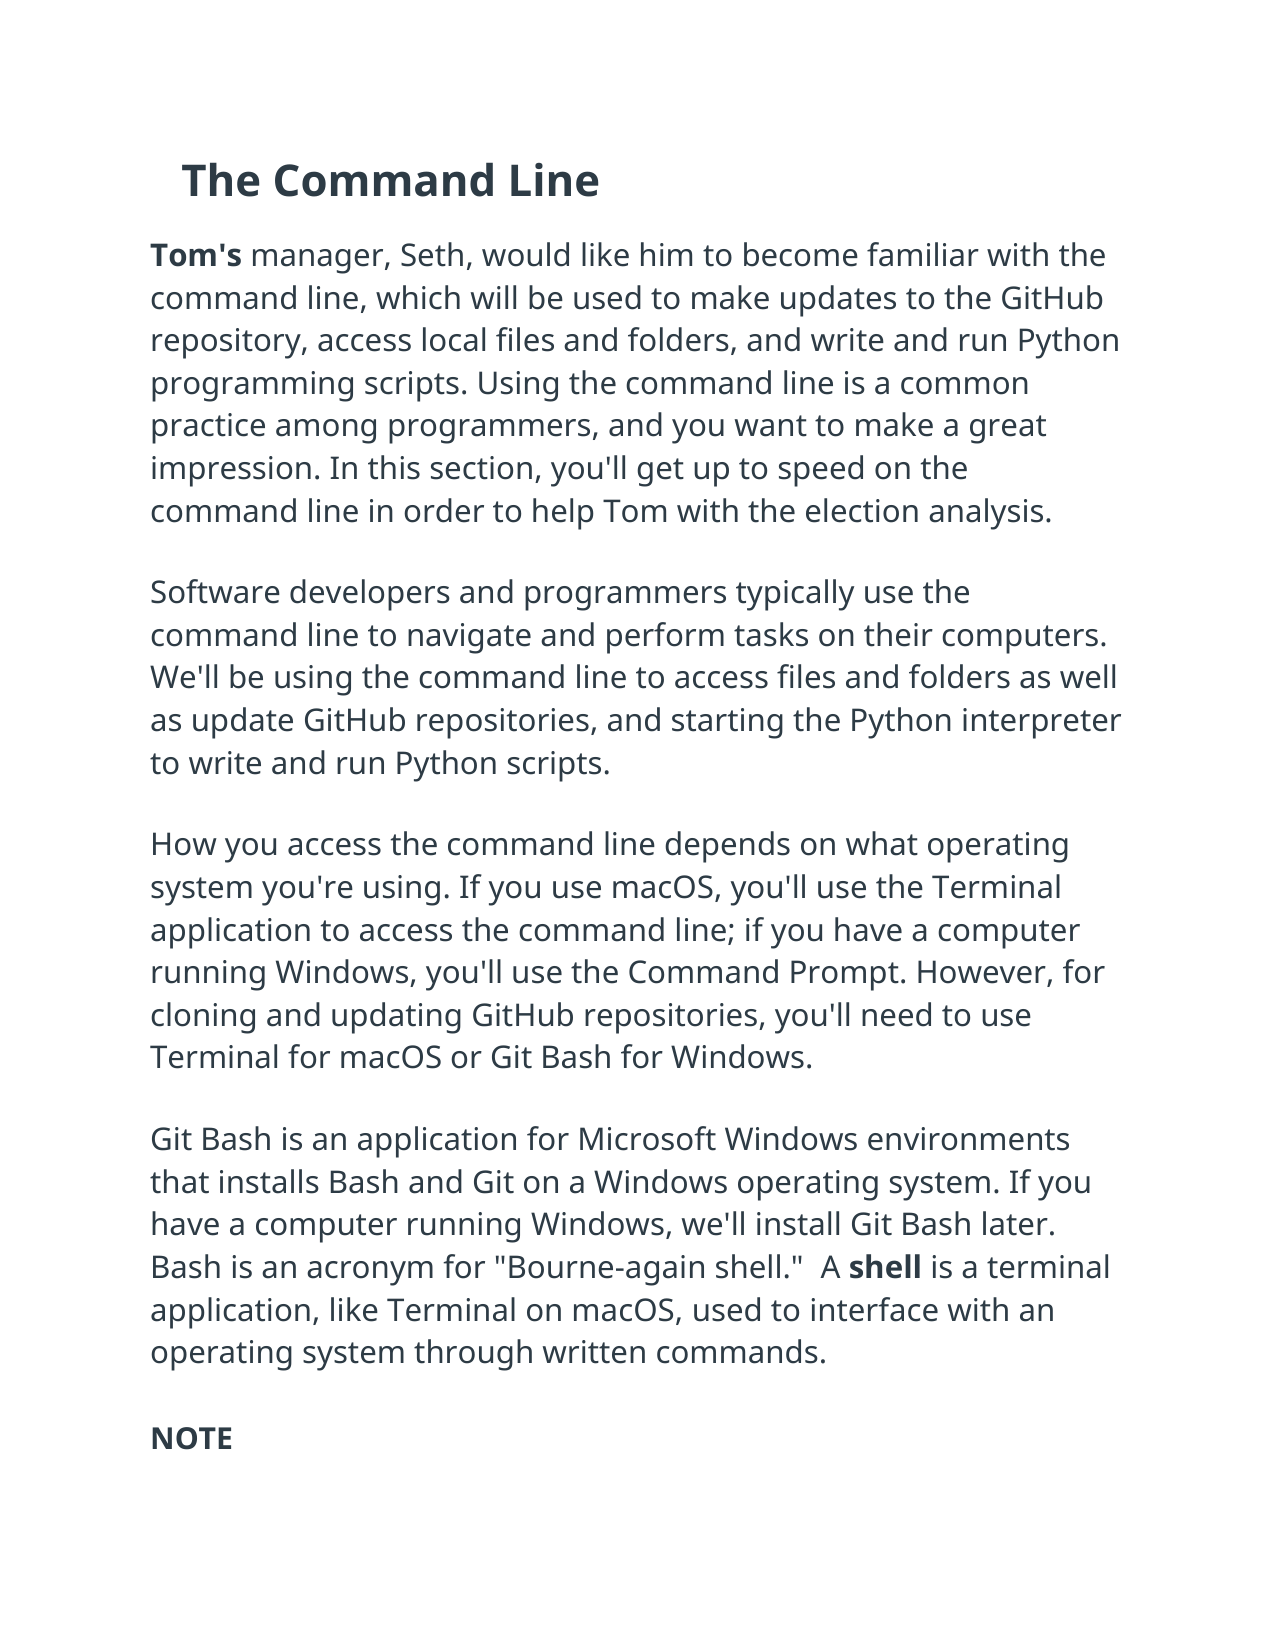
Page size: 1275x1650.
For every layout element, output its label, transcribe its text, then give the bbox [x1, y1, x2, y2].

text NOTE [150, 1412, 1125, 1459]
text Tom's manager, Seth, would like him to become familiar with the command line, which will be used to make updates to the GitHub repository, access local files and folders, and write and run Python programming scripts. Using the command line is a common practice among programmers, and you want to make a great impression. In this section, you'll get up to speed on the command line in order to help Tom with the election analysis. [150, 233, 1125, 531]
text Software developers and programmers typically use the command line to navigate and perform tasks on their computers. We'll be using the command line to access files and folders as well as update GitHub repositories, and starting the Python interpreter to write and run Python scripts. [150, 570, 1125, 783]
text Git Bash is an application for Microsoft Windows environments that installs Bash and Git on a Windows operating system. If you have a computer running Windows, we'll install Git Bash later. Bash is an acronym for "Bourne-again shell." A shell is a terminal application, like Terminal on macOS, used to interface with an operating system through written commands. [150, 1117, 1125, 1373]
subtitle The Command Line [181, 150, 1125, 209]
text How you access the command line depends on what operating system you're using. If you use macOS, you'll use the Terminal application to access the command line; if you have a computer running Windows, you'll use the Command Prompt. However, for cloning and updating GitHub repositories, you'll need to use Terminal for macOS or Git Bash for Windows. [150, 822, 1125, 1078]
